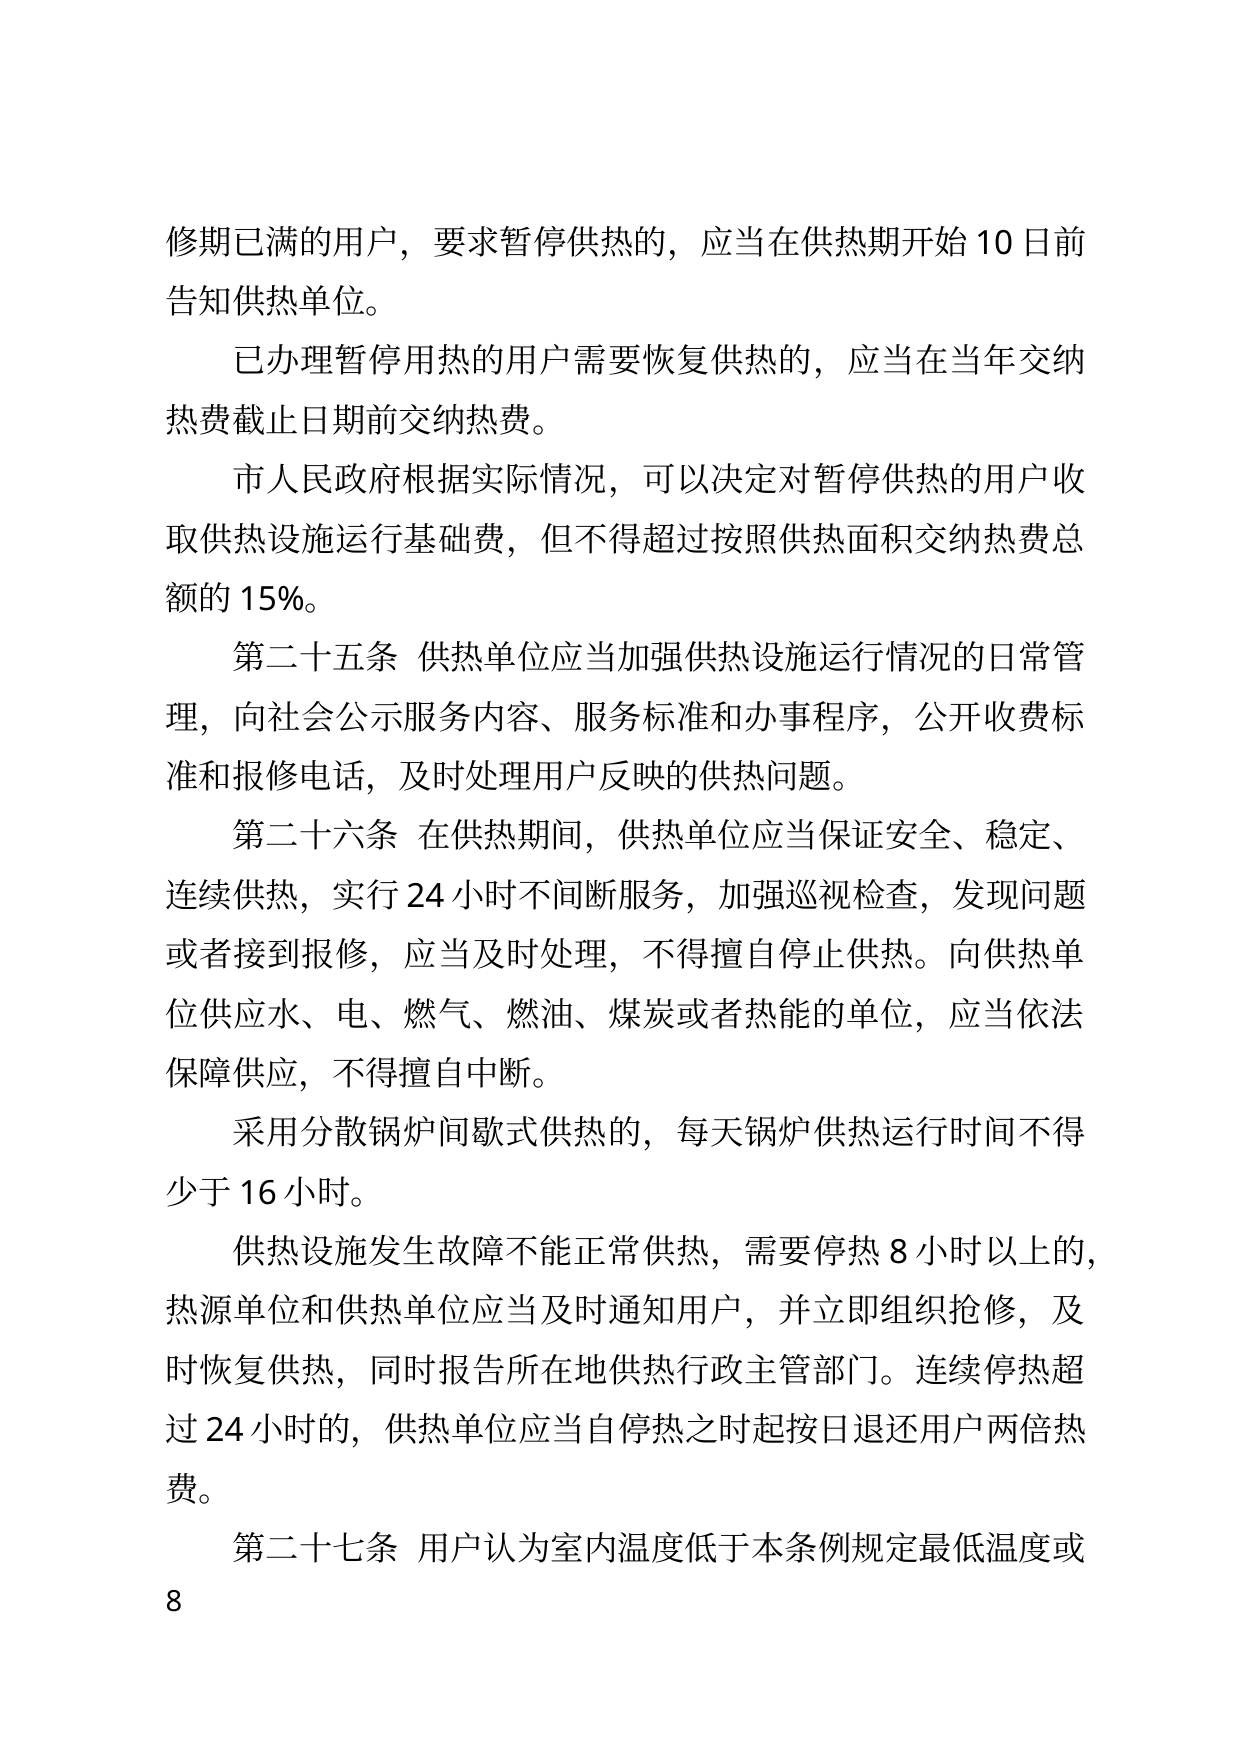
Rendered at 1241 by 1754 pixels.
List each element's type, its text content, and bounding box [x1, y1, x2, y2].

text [165, 1513, 1087, 1572]
text 第二十六条 在供热期间，供热单位应当保证安全、稳定、连续供热，实行24小时不间断服务，加强巡视检查，发现问题或者接到报修，应当及时处理，不得擅自停止供热。向供热单位供应水、电、燃气、燃油、煤炭或者热能的单位，应当依法保障供应，不得擅自中断。 [165, 800, 1087, 1097]
text 供热设施发生故障不能正常供热，需要停热8小时以上的，热源单位和供热单位应当及时通知用户，并立即组织抢修，及时恢复供热，同时报告所在地供热行政主管部门。连续停热超过24小时的，供热单位应当自停热之时起按日退还用户两倍热费。 [165, 1216, 1087, 1513]
text 采用分散锅炉间歇式供热的，每天锅炉供热运行时间不得少于16小时。 [165, 1097, 1087, 1216]
text 第二十五条 供热单位应当加强供热设施运行情况的日常管理，向社会公示服务内容、服务标准和办事程序，公开收费标准和报修电话，及时处理用户反映的供热问题。 [165, 622, 1087, 800]
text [165, 207, 1087, 325]
text 市人民政府根据实际情况，可以决定对暂停供热的用户收取供热设施运行基础费，但不得超过按照供热面积交纳热费总额的15%。 [165, 444, 1087, 622]
text 已办理暂停用热的用户需要恢复供热的，应当在当年交纳热费截止日期前交纳热费。 [165, 325, 1087, 444]
